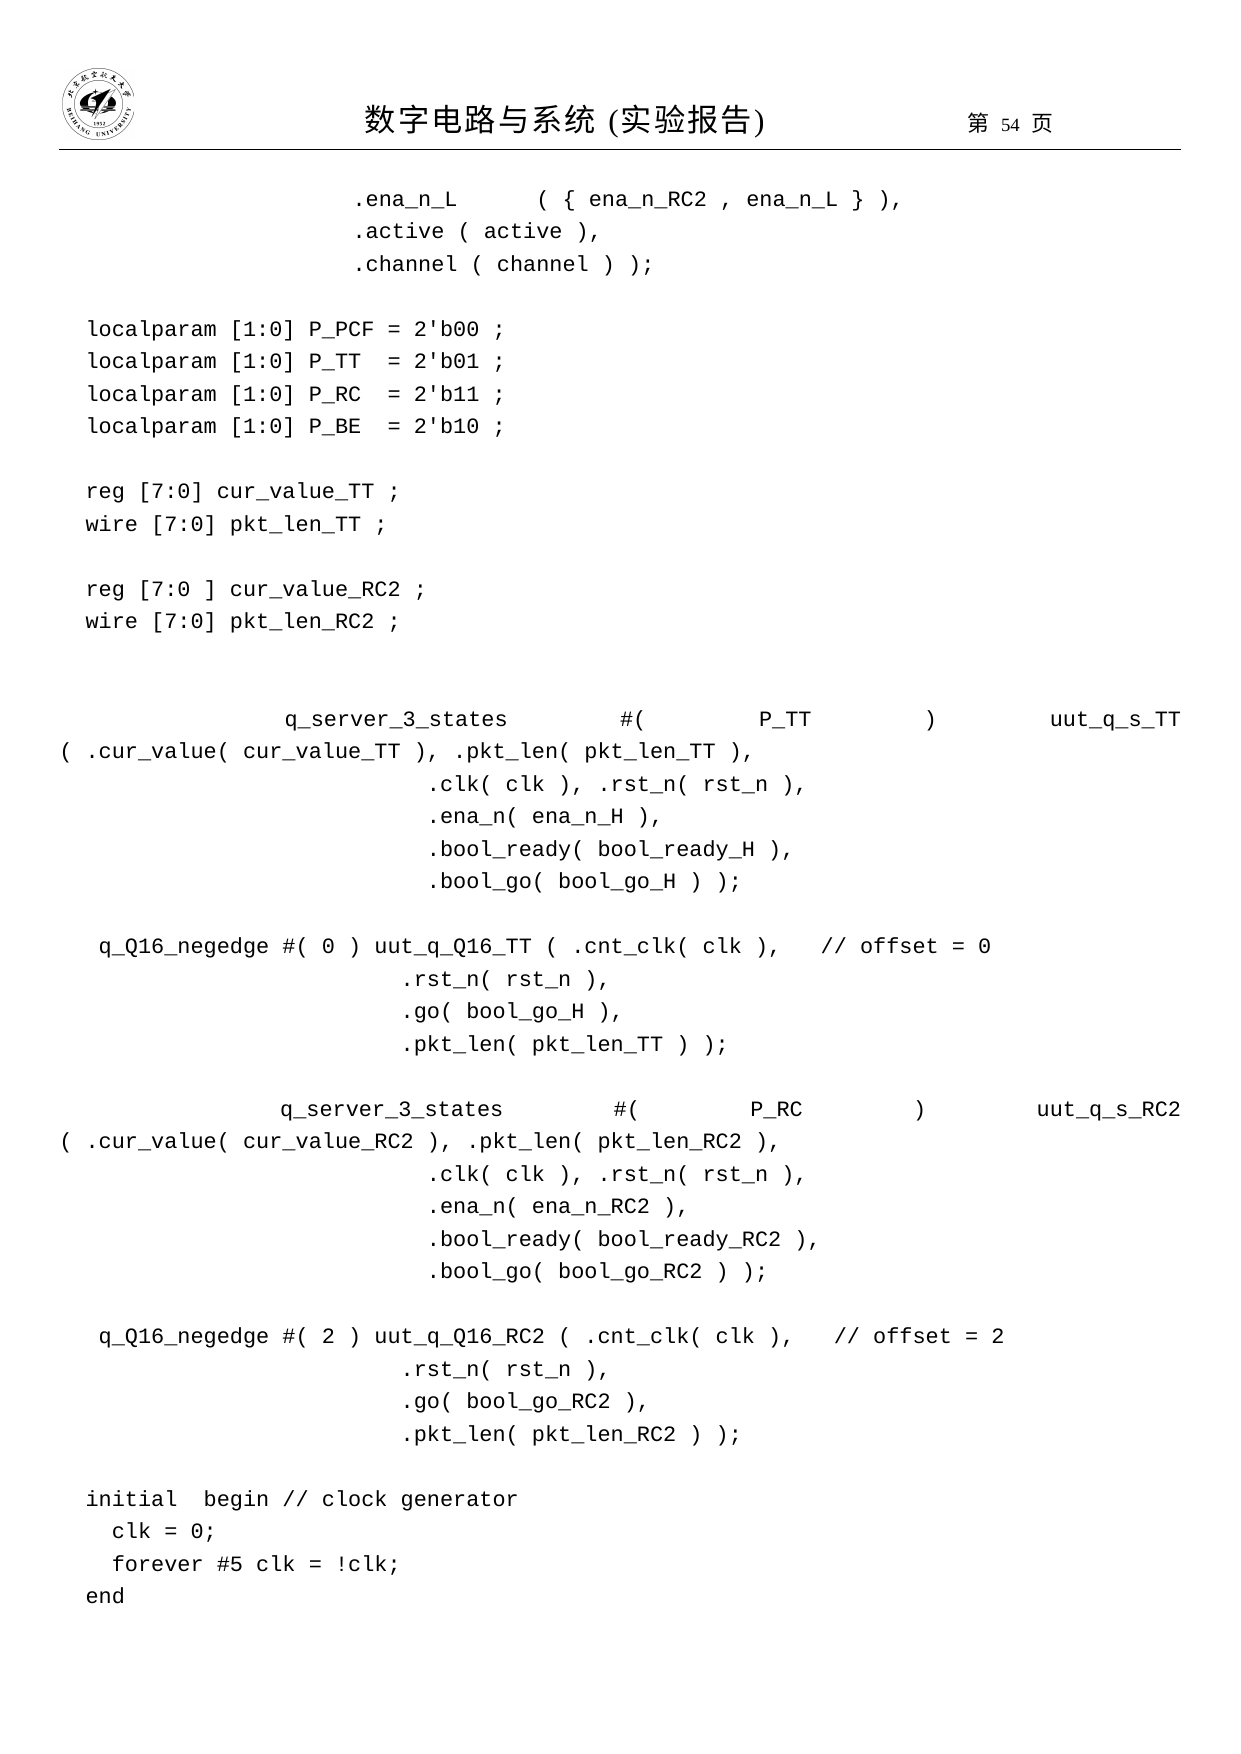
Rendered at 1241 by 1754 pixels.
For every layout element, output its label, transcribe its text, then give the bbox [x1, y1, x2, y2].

text localparam [1:0] P_RC = 2'b11 ; [59, 379, 1181, 412]
text .active ( active ), [59, 217, 1181, 249]
text .ena_n( ena_n_H ), [59, 802, 1181, 834]
text q_Q16_negedge #( 0 ) uut_q_Q16_TT ( .cnt_clk( clk ), // offset = 0 [59, 932, 1181, 964]
text .bool_go( bool_go_H ) ); [59, 867, 1181, 899]
text .rst_n( rst_n ), [59, 1354, 1181, 1387]
text forever #5 clk = !clk; [59, 1549, 1181, 1582]
text .bool_go( bool_go_RC2 ) ); [59, 1257, 1181, 1289]
picture [62, 68, 134, 140]
text localparam [1:0] P_TT = 2'b01 ; [59, 347, 1181, 379]
text initial begin // clock generator [59, 1484, 1181, 1517]
text wire [7:0] pkt_len_TT ; [59, 509, 1181, 542]
text .channel ( channel ) ); [59, 249, 1181, 282]
text .ena_n( ena_n_RC2 ), [59, 1192, 1181, 1224]
text clk = 0; [59, 1517, 1181, 1549]
text q_server_3_states #( P_TT ) uut_q_s_TT ( .cur_value( cur_value_TT ), .pkt_len( pkt_len_TT ), [59, 704, 1181, 769]
text .pkt_len( pkt_len_RC2 ) ); [59, 1419, 1181, 1452]
text q_server_3_states #( P_RC ) uut_q_s_RC2 ( .cur_value( cur_value_RC2 ), .pkt_len( pkt_len_RC2 ), [59, 1094, 1181, 1159]
text .ena_n_L ( { ena_n_RC2 , ena_n_L } ), [59, 184, 1181, 217]
text .go( bool_go_RC2 ), [59, 1387, 1181, 1419]
text q_Q16_negedge #( 2 ) uut_q_Q16_RC2 ( .cnt_clk( clk ), // offset = 2 [59, 1322, 1181, 1354]
text .clk( clk ), .rst_n( rst_n ), [59, 769, 1181, 802]
text end [59, 1582, 1181, 1614]
text .clk( clk ), .rst_n( rst_n ), [59, 1159, 1181, 1192]
text .go( bool_go_H ), [59, 997, 1181, 1029]
text localparam [1:0] P_PCF = 2'b00 ; [59, 314, 1181, 347]
text reg [7:0 ] cur_value_RC2 ; [59, 574, 1181, 607]
text .rst_n( rst_n ), [59, 964, 1181, 997]
text .pkt_len( pkt_len_TT ) ); [59, 1029, 1181, 1062]
text .bool_ready( bool_ready_H ), [59, 834, 1181, 867]
text reg [7:0] cur_value_TT ; [59, 477, 1181, 509]
text localparam [1:0] P_BE = 2'b10 ; [59, 412, 1181, 444]
text .bool_ready( bool_ready_RC2 ), [59, 1224, 1181, 1257]
text wire [7:0] pkt_len_RC2 ; [59, 607, 1181, 639]
